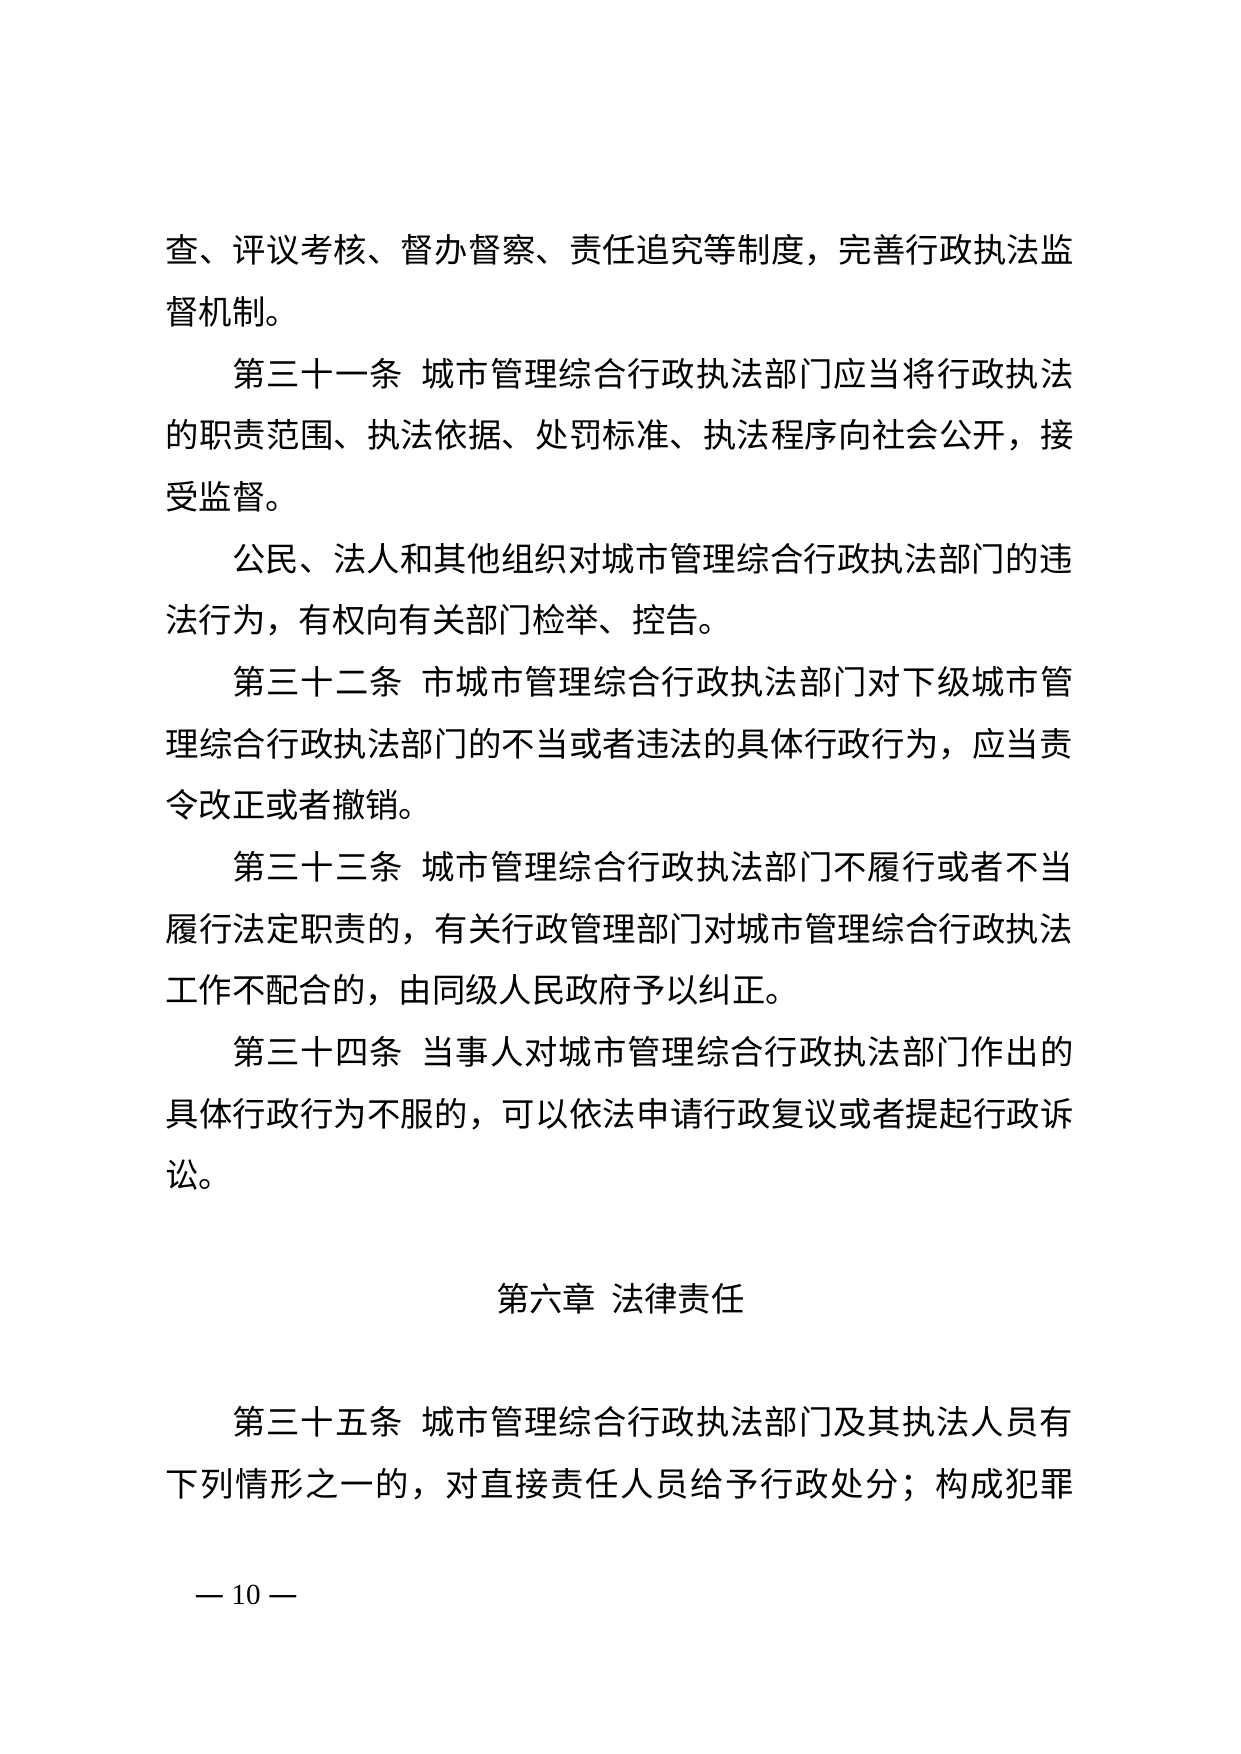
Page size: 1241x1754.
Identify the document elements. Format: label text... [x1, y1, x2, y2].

text 第三十三条 城市管理综合行政执法部门不履行或者不当履行法定职责的，有关行政管理部门对城市管理综合行政执法工作不配合的，由同级人民政府予以纠正。 [165, 830, 1075, 1015]
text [165, 214, 1075, 337]
text 第三十二条 市城市管理综合行政执法部门对下级城市管理综合行政执法部门的不当或者违法的具体行政行为，应当责令改正或者撤销。 [165, 645, 1075, 830]
text 第三十一条 城市管理综合行政执法部门应当将行政执法的职责范围、执法依据、处罚标准、执法程序向社会公开，接受监督。 [165, 337, 1075, 522]
text 第三十四条 当事人对城市管理综合行政执法部门作出的具体行政行为不服的，可以依法申请行政复议或者提起行政诉讼。 [165, 1015, 1075, 1200]
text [165, 1385, 1075, 1509]
text 第六章 法律责任 [165, 1262, 1075, 1324]
text 公民、法人和其他组织对城市管理综合行政执法部门的违法行为，有权向有关部门检举、控告。 [165, 522, 1075, 645]
